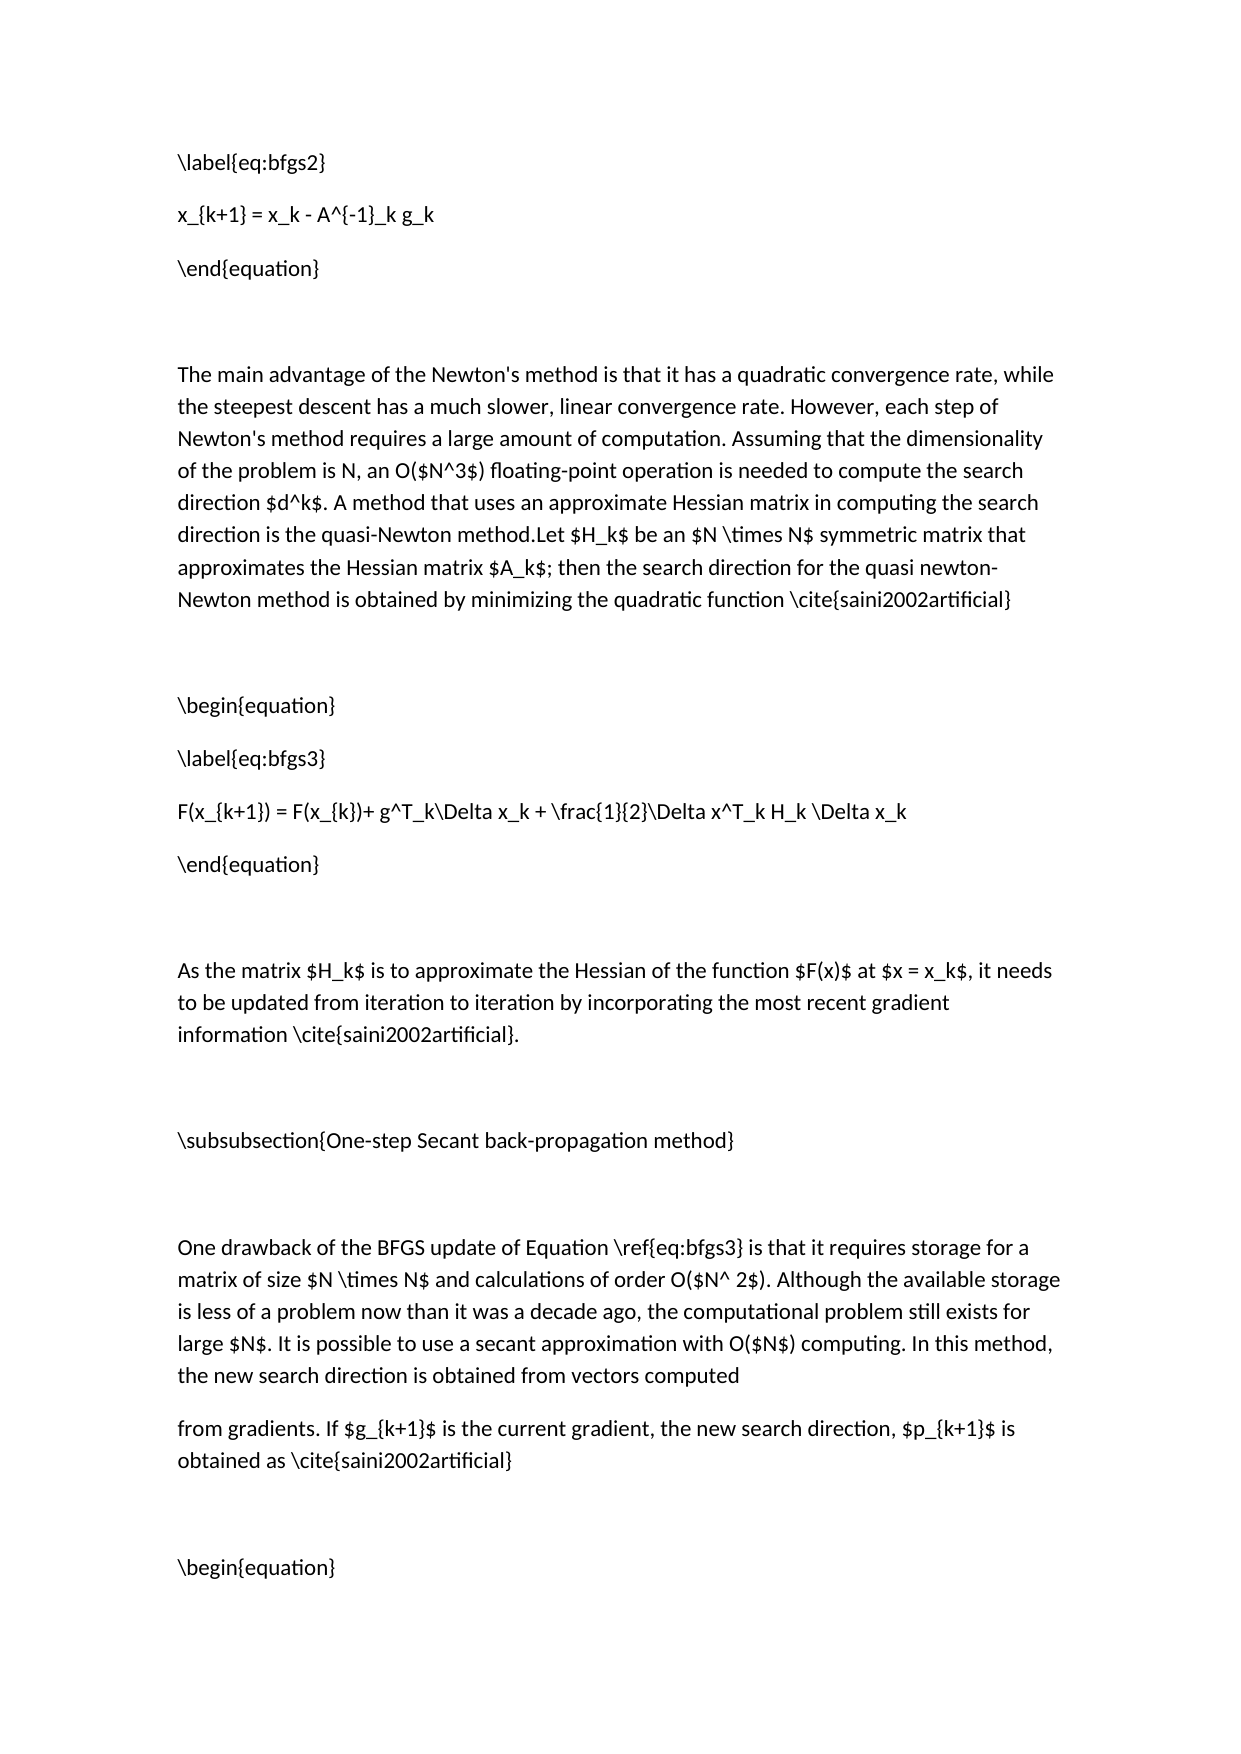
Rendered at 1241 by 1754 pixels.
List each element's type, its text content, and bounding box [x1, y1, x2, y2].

text F(x_{k+1}) = F(x_{k})+ g^T_k\Delta x_k + \frac{1}{2}\Delta x^T_k H_k \Delta x_k [177, 797, 1063, 825]
text \subsubsection{One-step Secant back-propagation method} [177, 1127, 1063, 1154]
text \label{eq:bfgs3} [177, 744, 1063, 772]
text \begin{equation} [177, 691, 1063, 719]
text As the matrix $H_k$ is to approximate the Hessian of the function $F(x)$ at $x = x_k$, it needs to be updated from iteration to iteration by incorporating the most recent gradient information \cite{saini2002artificial}. [177, 956, 1063, 1048]
text One drawback of the BFGS update of Equation \ref{eq:bfgs3} is that it requires storage for a matrix of size $N \times N$ and calculations of order O($N^ 2$). Although the available storage is less of a problem now than it was a decade ago, the computational problem still exists for large $N$. It is possible to use a secant approximation with O($N$) computing. In this method, the new search direction is obtained from vectors computed [177, 1233, 1063, 1389]
text from gradients. If $g_{k+1}$ is the current gradient, the new search direction, $p_{k+1}$ is obtained as \cite{saini2002artificial} [177, 1414, 1063, 1474]
text The main advantage of the Newton's method is that it has a quadratic convergence rate, while the steepest descent has a much slower, linear convergence rate. However, each step of Newton's method requires a large amount of computation. Assuming that the dimensionality of the problem is N, an O($N^3$) floating-point operation is needed to compute the search direction $d^k$. A method that uses an approximate Hessian matrix in computing the search direction is the quasi-Newton method.Let $H_k$ be an $N \times N$ symmetric matrix that approximates the Hessian matrix $A_k$; then the search direction for the quasi newton-Newton method is obtained by minimizing the quadratic function \cite{saini2002artificial} [177, 360, 1063, 613]
text \label{eq:bfgs2} [177, 148, 1063, 176]
text x_{k+1} = x_k - A^{-1}_k g_k [177, 201, 1063, 229]
text \end{equation} [177, 254, 1063, 282]
text \begin{equation} [177, 1553, 1063, 1581]
text \end{equation} [177, 850, 1063, 878]
